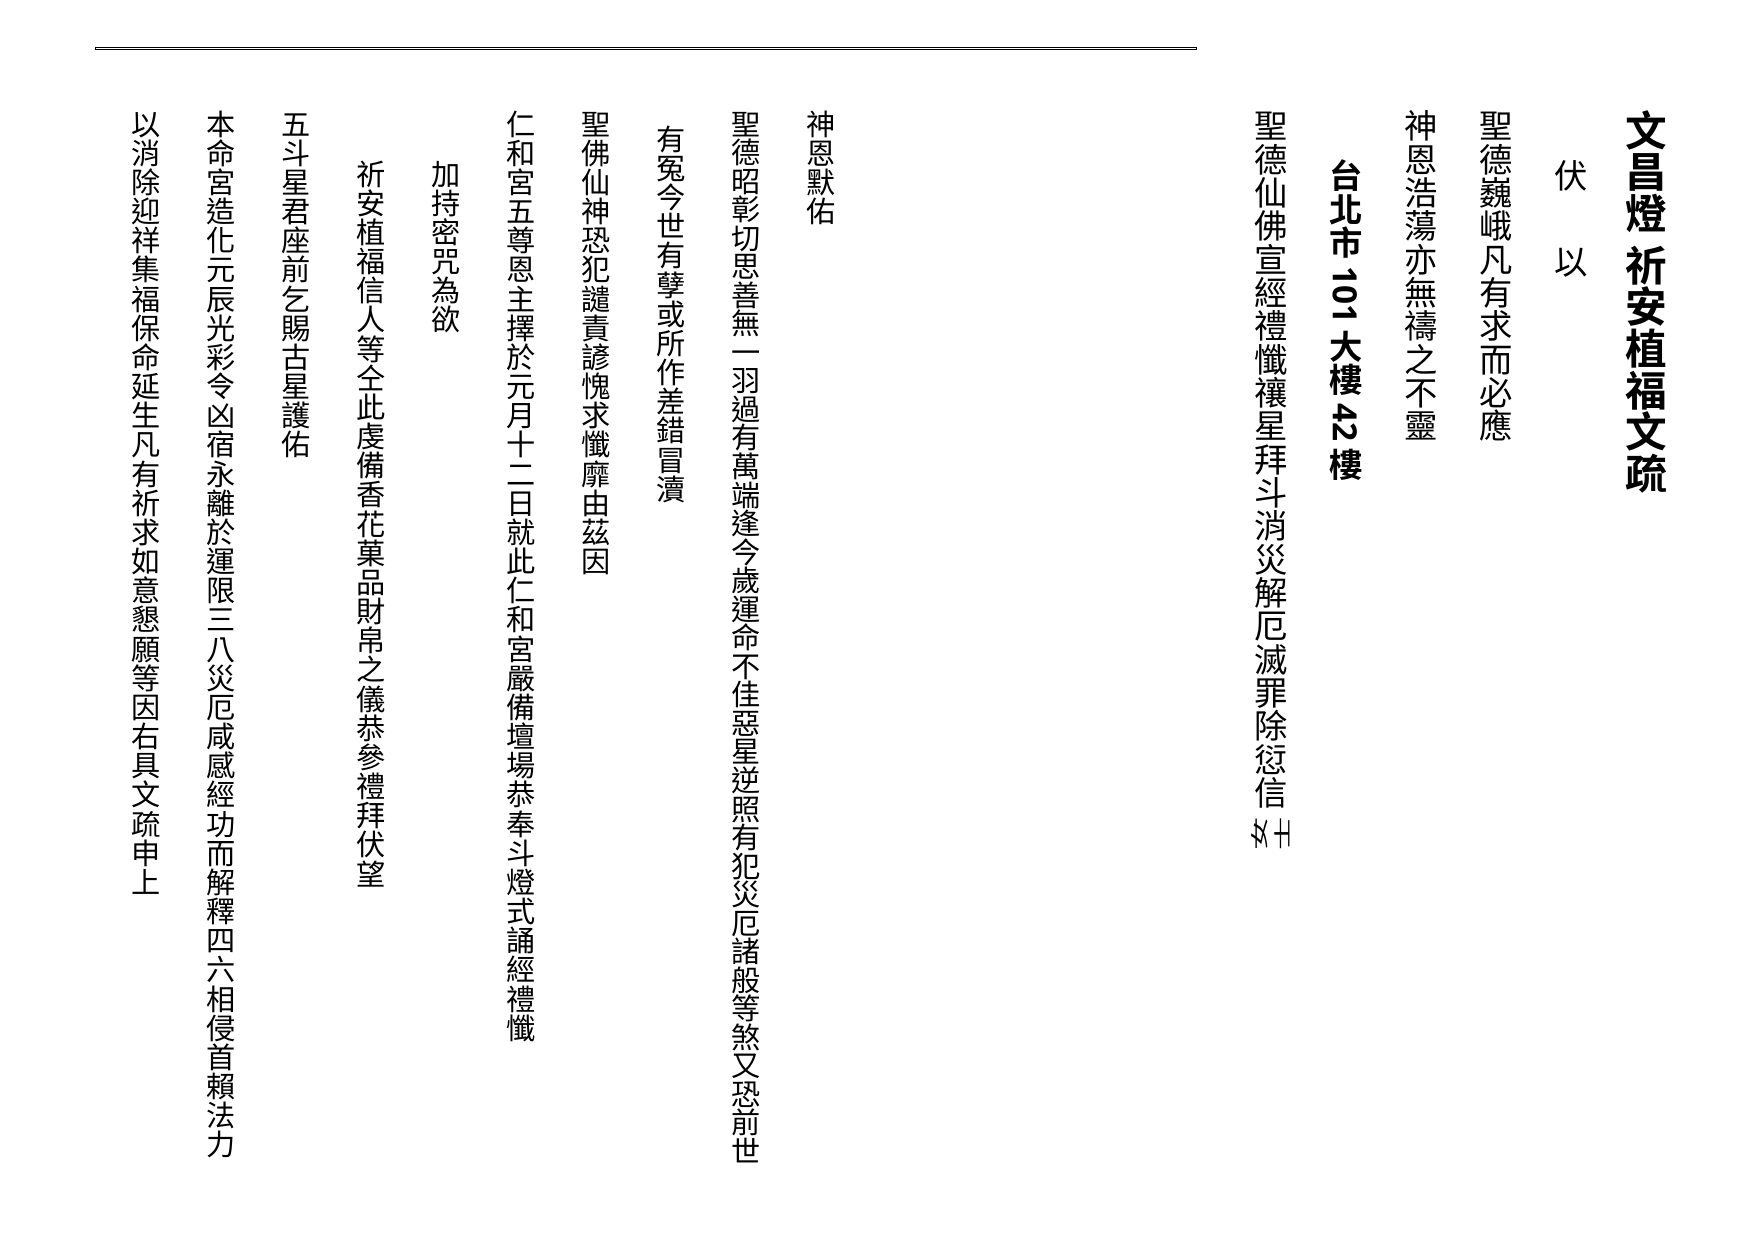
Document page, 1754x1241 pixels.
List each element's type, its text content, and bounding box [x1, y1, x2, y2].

text 聖德仙佛宣經禮懺禳星拜斗消災解厄滅罪除愆信女 士 [1233, 109, 1308, 1181]
text 本命宮造化元辰光彩令凶宿永離於運限三八災厄咸感經功而解釋四六相侵首賴法力 [183, 109, 258, 1181]
text 五斗星君座前乞賜古星護佑 [258, 109, 333, 1181]
text 伏 以 [1533, 59, 1608, 1181]
text 加持密咒為欲 [408, 109, 483, 1181]
text 祈安植福信人等仝此虔備香花菓品財帛之儀恭參禮拜伏望 [333, 109, 408, 1181]
text 有冤今世有孽或所作差錯冒瀆 [633, 109, 708, 1181]
text 文昌燈 祈安植福文疏 [1608, 59, 1683, 1181]
text 神恩默佑 [783, 109, 858, 1181]
text 聖德巍峨凡有求而必應 [1458, 109, 1533, 1181]
text 聖佛仙神恐犯譴責諺愧求懺靡由茲因 [558, 109, 633, 1181]
text 神恩浩蕩亦無禱之不靈 [1383, 109, 1458, 1181]
text 以消除迎祥集福保命延生凡有祈求如意懇願等因右具文疏申上 [108, 109, 183, 1181]
text 仁和宮五尊恩主擇於元月十二日就此仁和宮嚴備壇場恭奉斗燈式誦經禮懺 [483, 109, 558, 1181]
text 台北市101大樓42樓 [1308, 109, 1383, 1181]
text 聖德昭彰切思善無一羽過有萬端逢今歲運命不佳惡星逆照有犯災厄諸般等煞又恐前世 [708, 109, 783, 1181]
